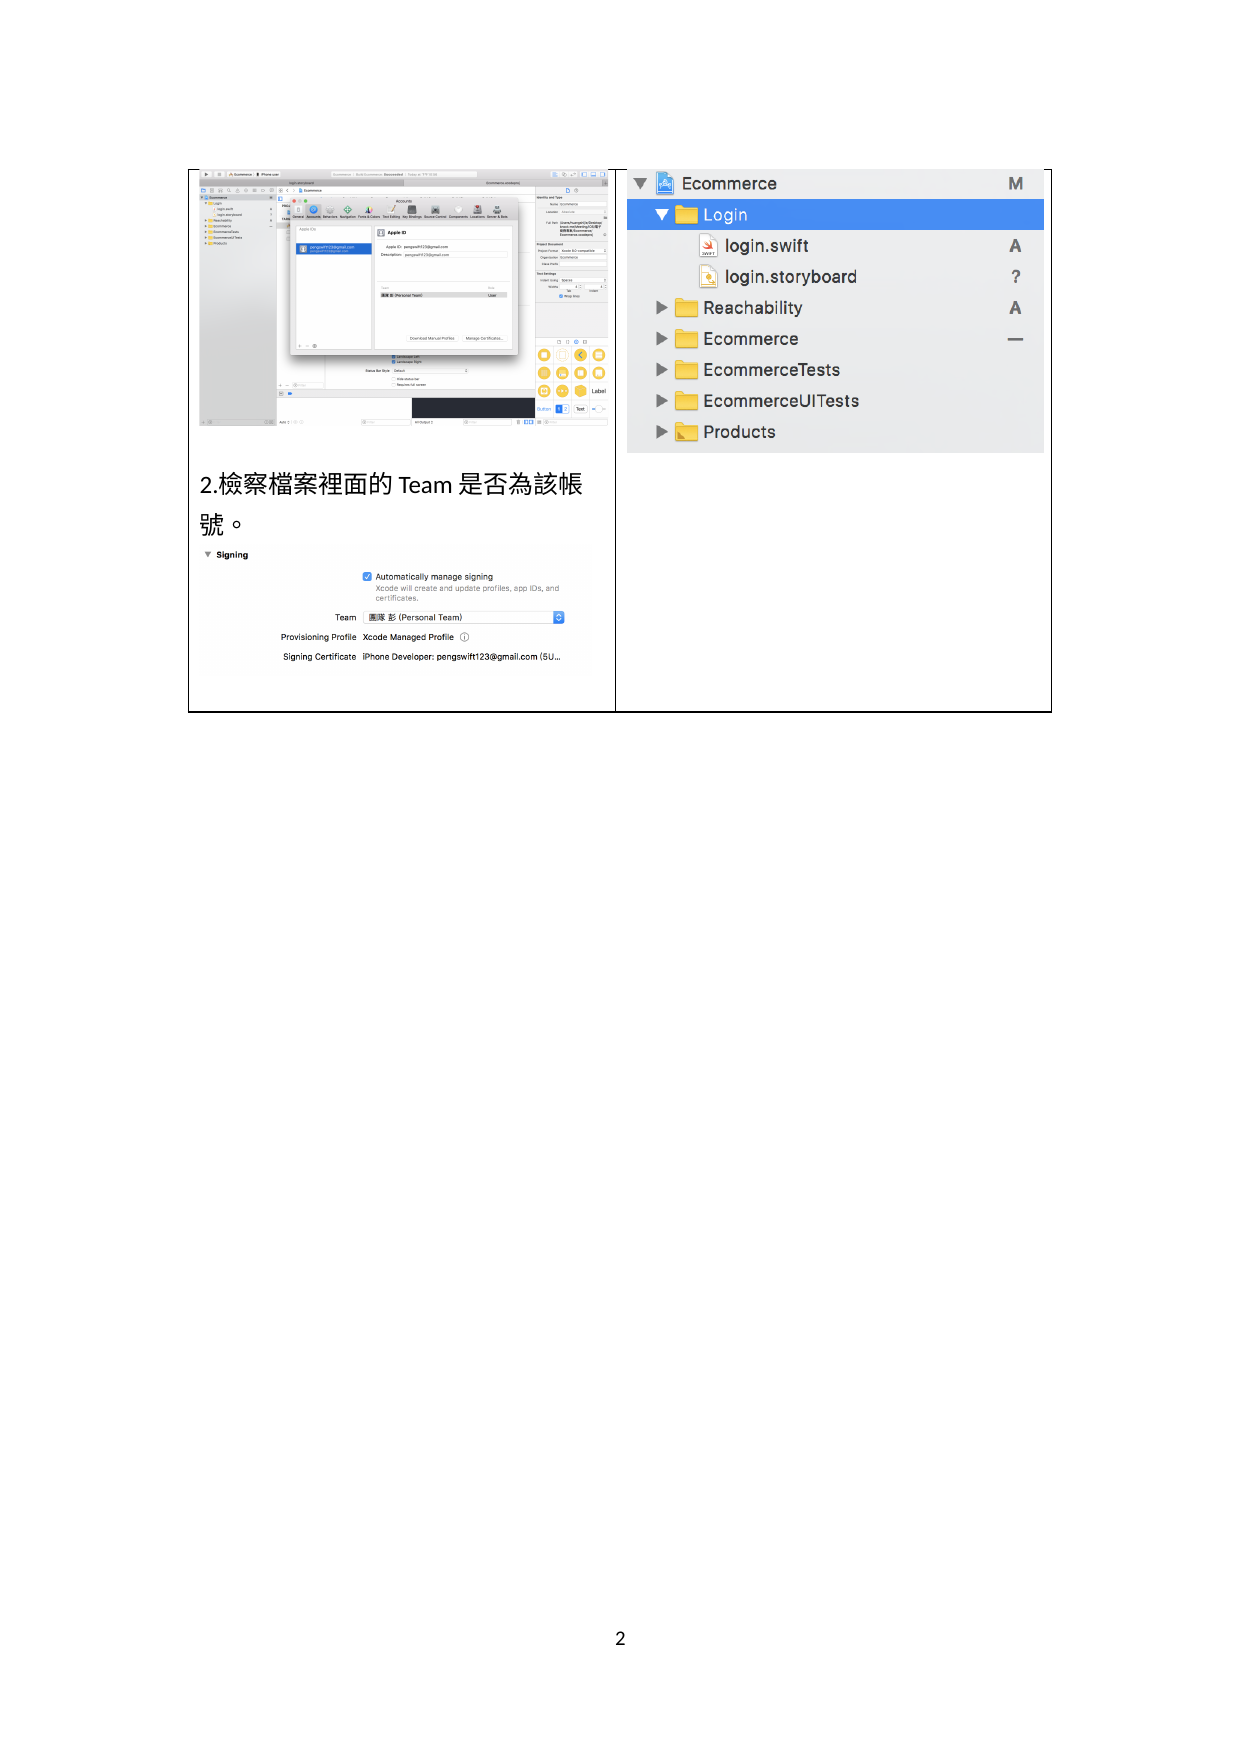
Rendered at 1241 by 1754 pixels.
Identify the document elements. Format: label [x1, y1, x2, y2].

picture [199, 544, 592, 676]
table_cell [616, 170, 1051, 711]
picture [199, 169, 609, 426]
table_cell [189, 170, 615, 711]
picture [627, 169, 1044, 453]
